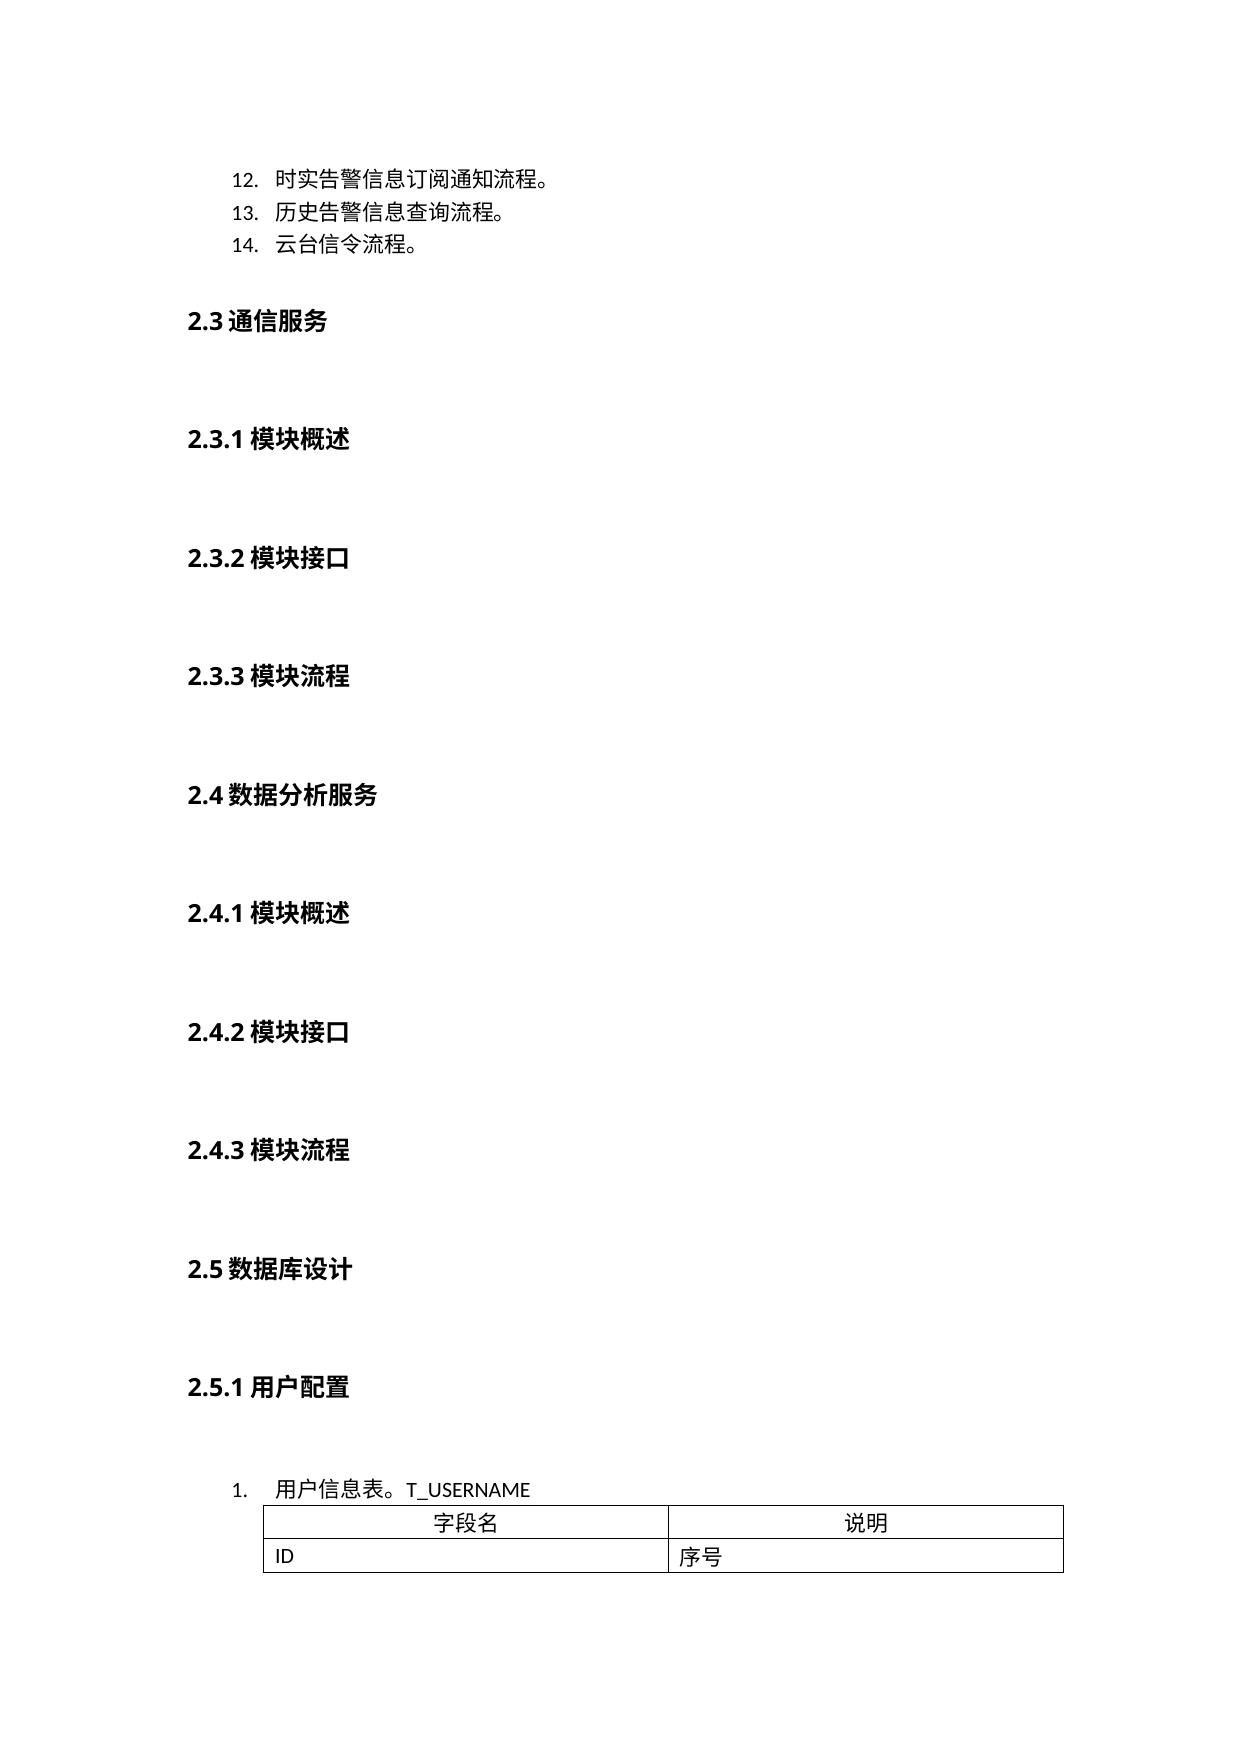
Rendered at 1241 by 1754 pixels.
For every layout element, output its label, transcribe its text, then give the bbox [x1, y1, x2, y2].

table_header 说明 [669, 1506, 1063, 1538]
table_cell 序号 [669, 1539, 1063, 1572]
subtitle 2.3通信服务 [187, 287, 1053, 352]
subtitle 2.4数据分析服务 [187, 761, 1053, 826]
subtitle 2.4.2模块接口 [187, 998, 1053, 1063]
subtitle 2.3.2模块接口 [187, 524, 1053, 589]
subtitle 2.3.3模块流程 [187, 642, 1053, 707]
subtitle 2.5数据库设计 [187, 1235, 1053, 1300]
list 历史告警信息查询流程。 [231, 194, 1053, 227]
table_header 字段名 [264, 1506, 668, 1538]
list 用户信息表。T_USERNAME [231, 1472, 1053, 1504]
subtitle 2.3.1模块概述 [187, 405, 1053, 470]
subtitle 2.4.3模块流程 [187, 1116, 1053, 1181]
subtitle 2.4.1模块概述 [187, 879, 1053, 944]
list 时实告警信息订阅通知流程。 [231, 162, 1053, 194]
table_cell ID [264, 1539, 668, 1572]
subtitle 2.5.1用户配置 [187, 1353, 1053, 1418]
list 云台信令流程。 [231, 227, 1053, 259]
